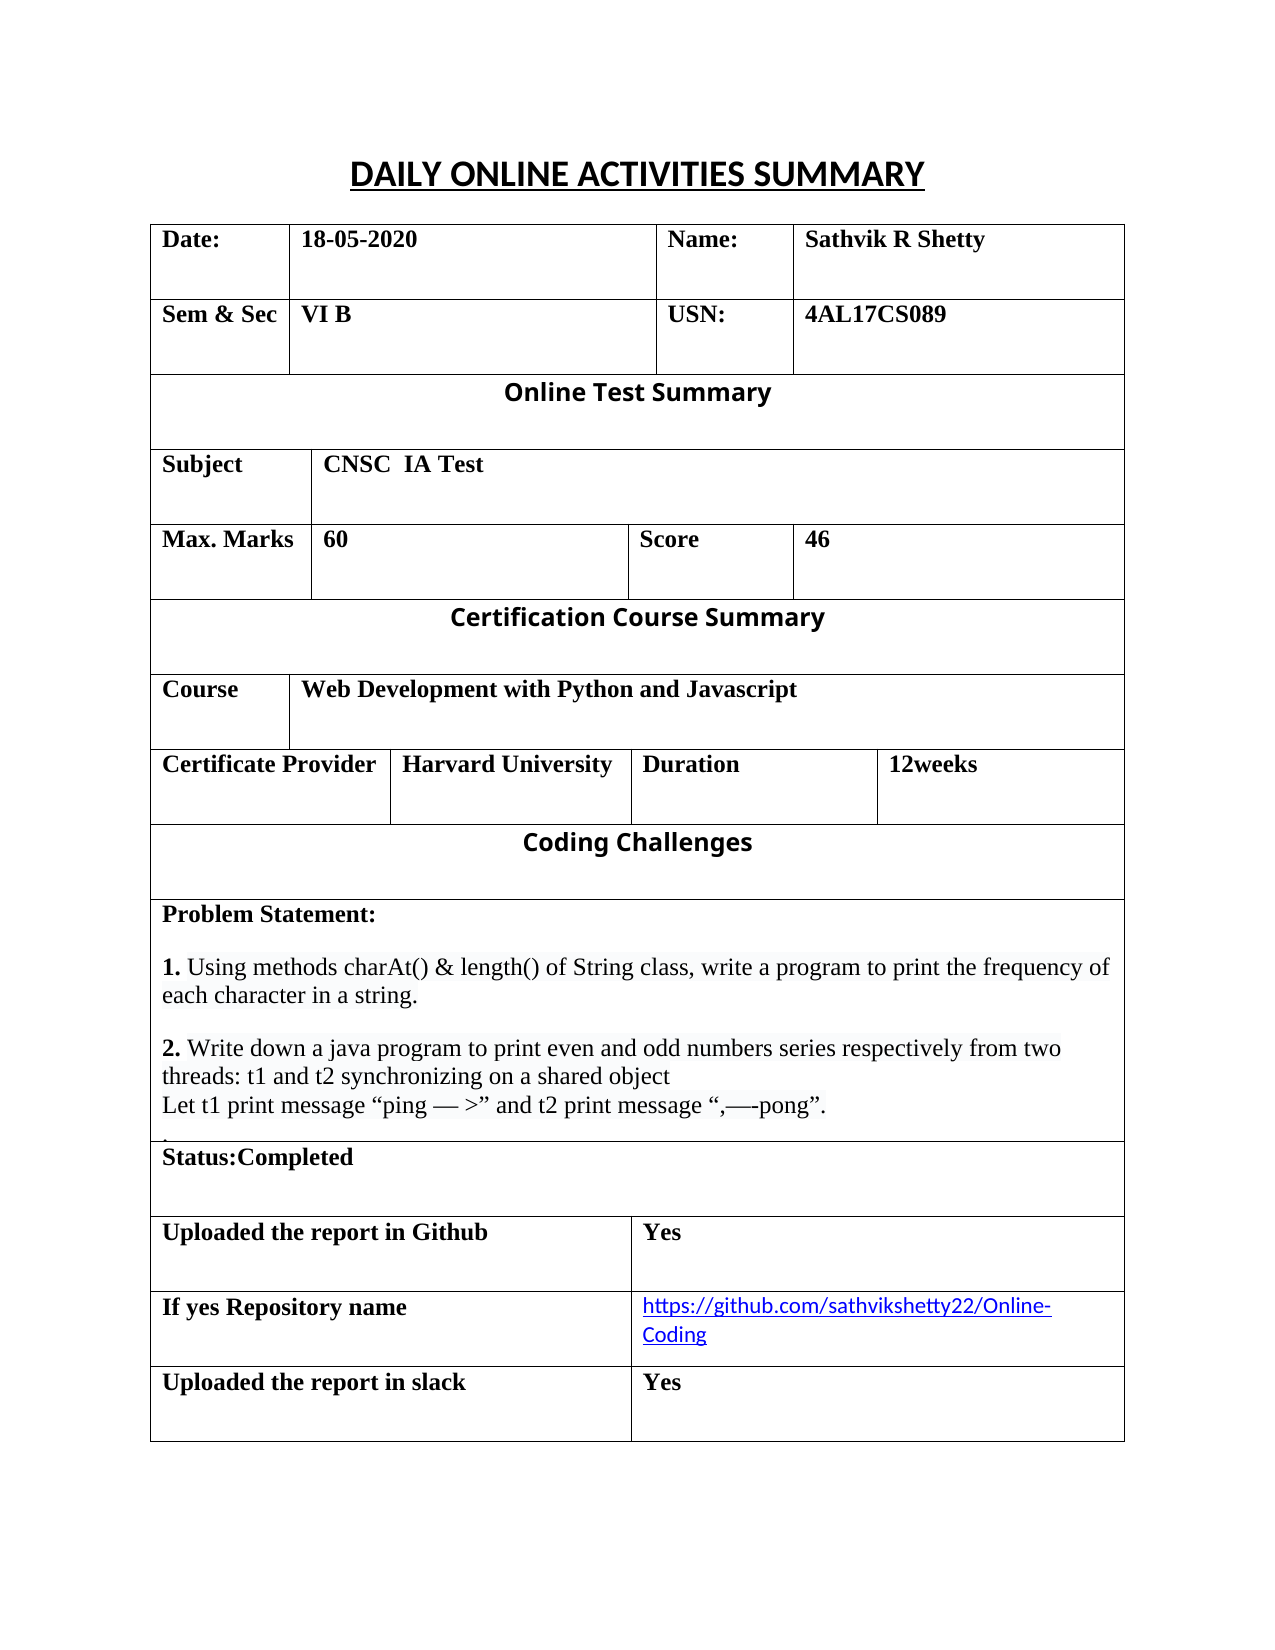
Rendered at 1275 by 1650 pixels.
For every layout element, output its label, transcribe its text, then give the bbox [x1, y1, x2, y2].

table_cell 4AL17CS089 [794, 300, 1124, 373]
table_header Sathvik R Shetty [794, 225, 1124, 298]
table_header Date: [151, 225, 289, 298]
table_cell USN: [657, 300, 793, 373]
table_cell Subject [151, 450, 311, 523]
text DAILY ONLINE ACTIVITIES SUMMARY [150, 150, 1125, 196]
table_cell Duration [632, 750, 877, 823]
table_cell Score [629, 525, 793, 598]
table_cell Certificate Provider [151, 750, 390, 823]
table_cell Online Test Summary [151, 375, 1124, 448]
table_header Name: [657, 225, 793, 298]
table_cell 12weeks [878, 750, 1124, 823]
table_cell Max. Marks [151, 525, 311, 598]
table_cell VI B [290, 300, 656, 373]
table_cell Uploaded the report in Github [151, 1217, 631, 1291]
table_cell Web Development with Python and Javascript [290, 675, 1124, 748]
table_cell Uploaded the report in slack [151, 1367, 631, 1441]
table_cell https://github.com/sathvikshetty22/Online-Coding [632, 1292, 1124, 1366]
table_cell Yes [632, 1367, 1124, 1441]
table_header 18-05-2020 [290, 225, 656, 298]
table_cell Status:Completed [151, 1142, 1124, 1216]
table_cell CNSC IA Test [312, 450, 1124, 523]
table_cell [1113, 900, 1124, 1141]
table_cell Course [151, 675, 289, 748]
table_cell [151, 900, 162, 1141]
table_cell Sem & Sec [151, 300, 289, 373]
table_cell 60 [312, 525, 628, 598]
table_cell Harvard University [391, 750, 631, 823]
table_cell If yes Repository name [151, 1292, 631, 1366]
table_cell Certification Course Summary [151, 600, 1124, 673]
table_cell Yes [632, 1217, 1124, 1291]
table_cell Coding Challenges [151, 825, 1124, 898]
table_cell 46 [794, 525, 1124, 598]
